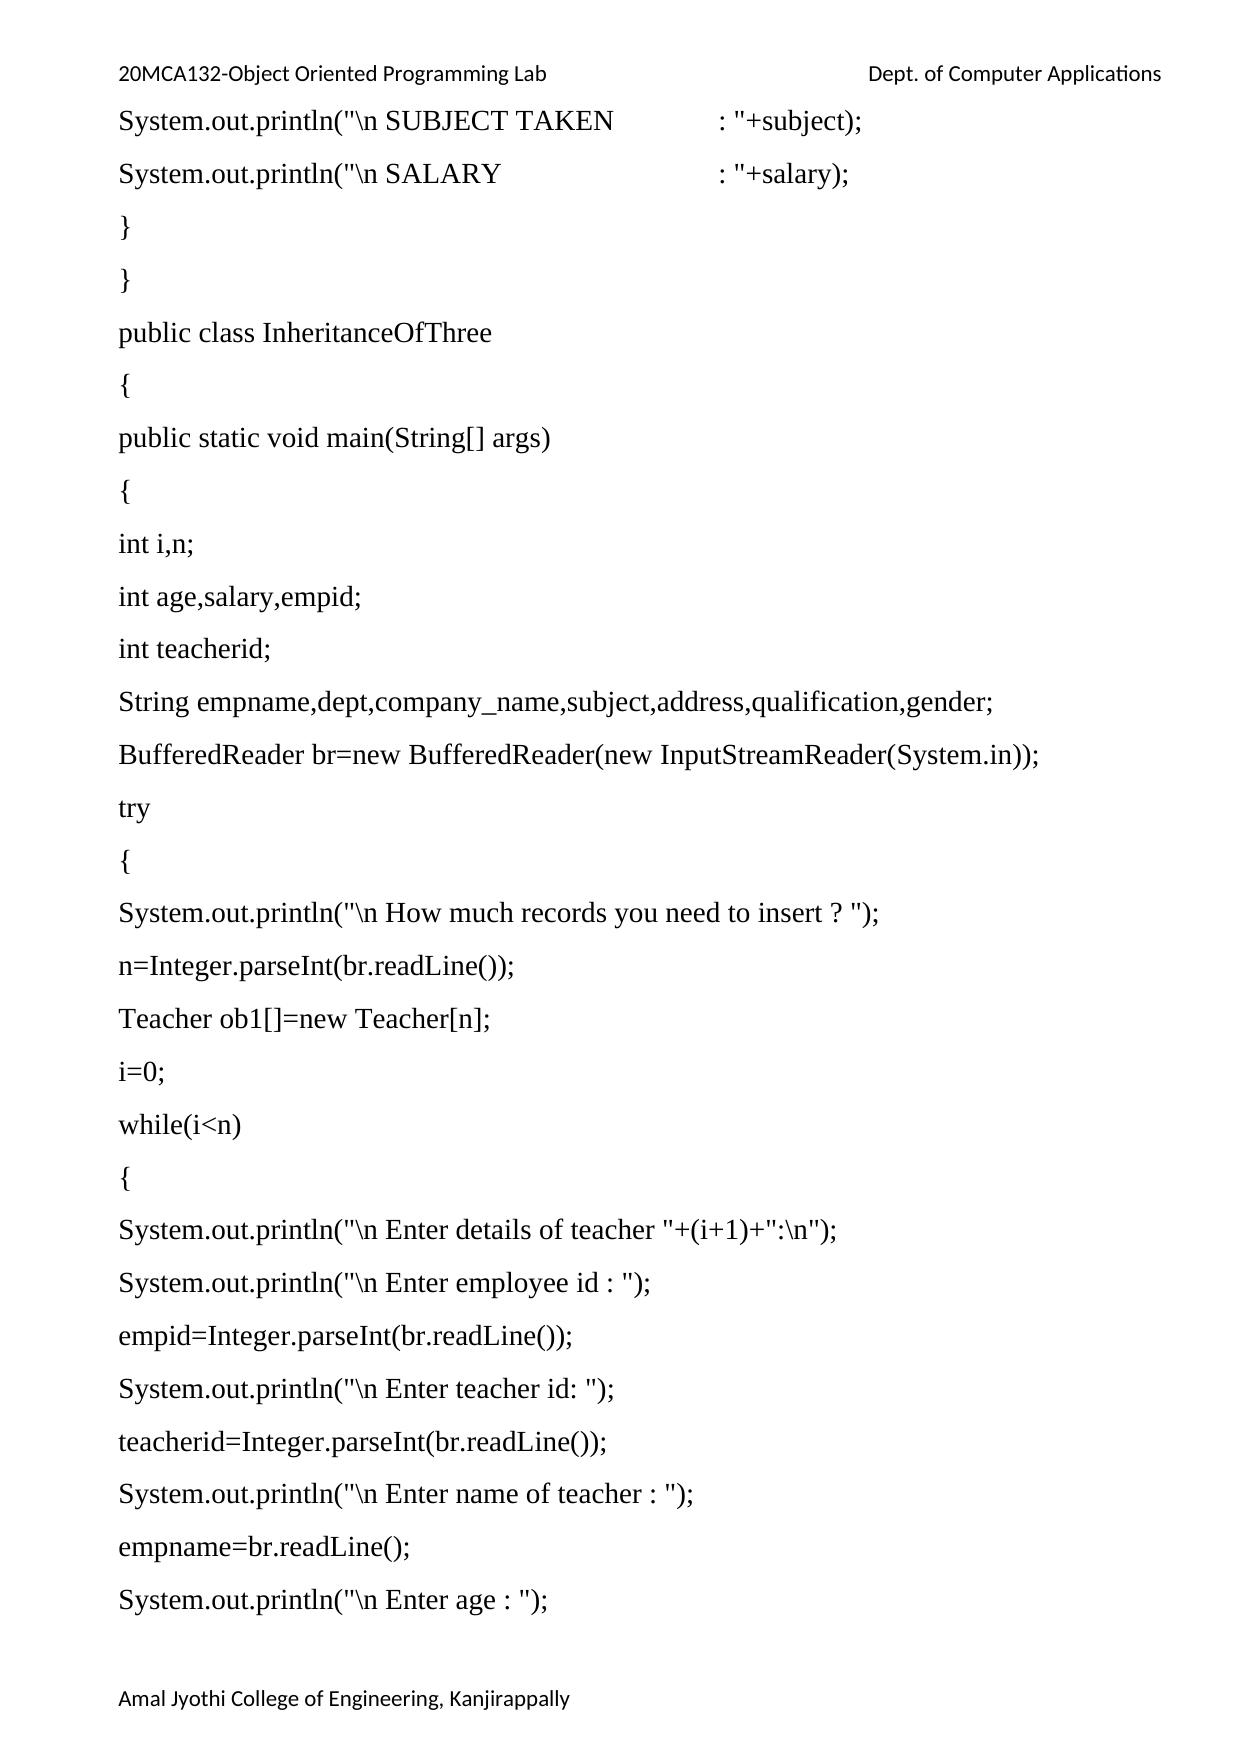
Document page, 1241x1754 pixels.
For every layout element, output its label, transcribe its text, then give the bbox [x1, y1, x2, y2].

text } [118, 209, 1167, 243]
text n=Integer.parseInt(br.readLine()); [118, 948, 1167, 982]
text { [118, 1160, 1167, 1193]
text public class InheritanceOfThree [118, 315, 1167, 348]
text String empname,dept,company_name,subject,address,qualification,gender; [118, 684, 1167, 718]
text BufferedReader br=new BufferedReader(new InputStreamReader(System.in)); [118, 737, 1167, 771]
text System.out.println("\n Enter age : "); [118, 1582, 1167, 1616]
text System.out.println("\n Enter name of teacher : "); [118, 1477, 1167, 1510]
text { [118, 843, 1167, 876]
text System.out.println("\n How much records you need to insert ? "); [118, 896, 1167, 929]
text int teacherid; [118, 632, 1167, 665]
text { [118, 367, 1167, 401]
text while(i<n) [118, 1107, 1167, 1140]
text empid=Integer.parseInt(br.readLine()); [118, 1318, 1167, 1352]
text } [118, 262, 1167, 295]
text System.out.println("\n Enter employee id : "); [118, 1265, 1167, 1299]
text public static void main(String[] args) [118, 420, 1167, 454]
text System.out.println("\n Enter teacher id: "); [118, 1371, 1167, 1404]
text i=0; [118, 1054, 1167, 1088]
text System.out.println("\n SALARY : "+salary); [118, 156, 1167, 190]
text System.out.println("\n SUBJECT TAKEN : "+subject); [118, 103, 1167, 137]
text teacherid=Integer.parseInt(br.readLine()); [118, 1424, 1167, 1457]
text try [118, 790, 1167, 823]
text System.out.println("\n Enter details of teacher "+(i+1)+":\n"); [118, 1212, 1167, 1246]
text Teacher ob1[]=new Teacher[n]; [118, 1001, 1167, 1035]
text int age,salary,empid; [118, 579, 1167, 612]
text empname=br.readLine(); [118, 1529, 1167, 1563]
text { [118, 473, 1167, 507]
text int i,n; [118, 526, 1167, 559]
